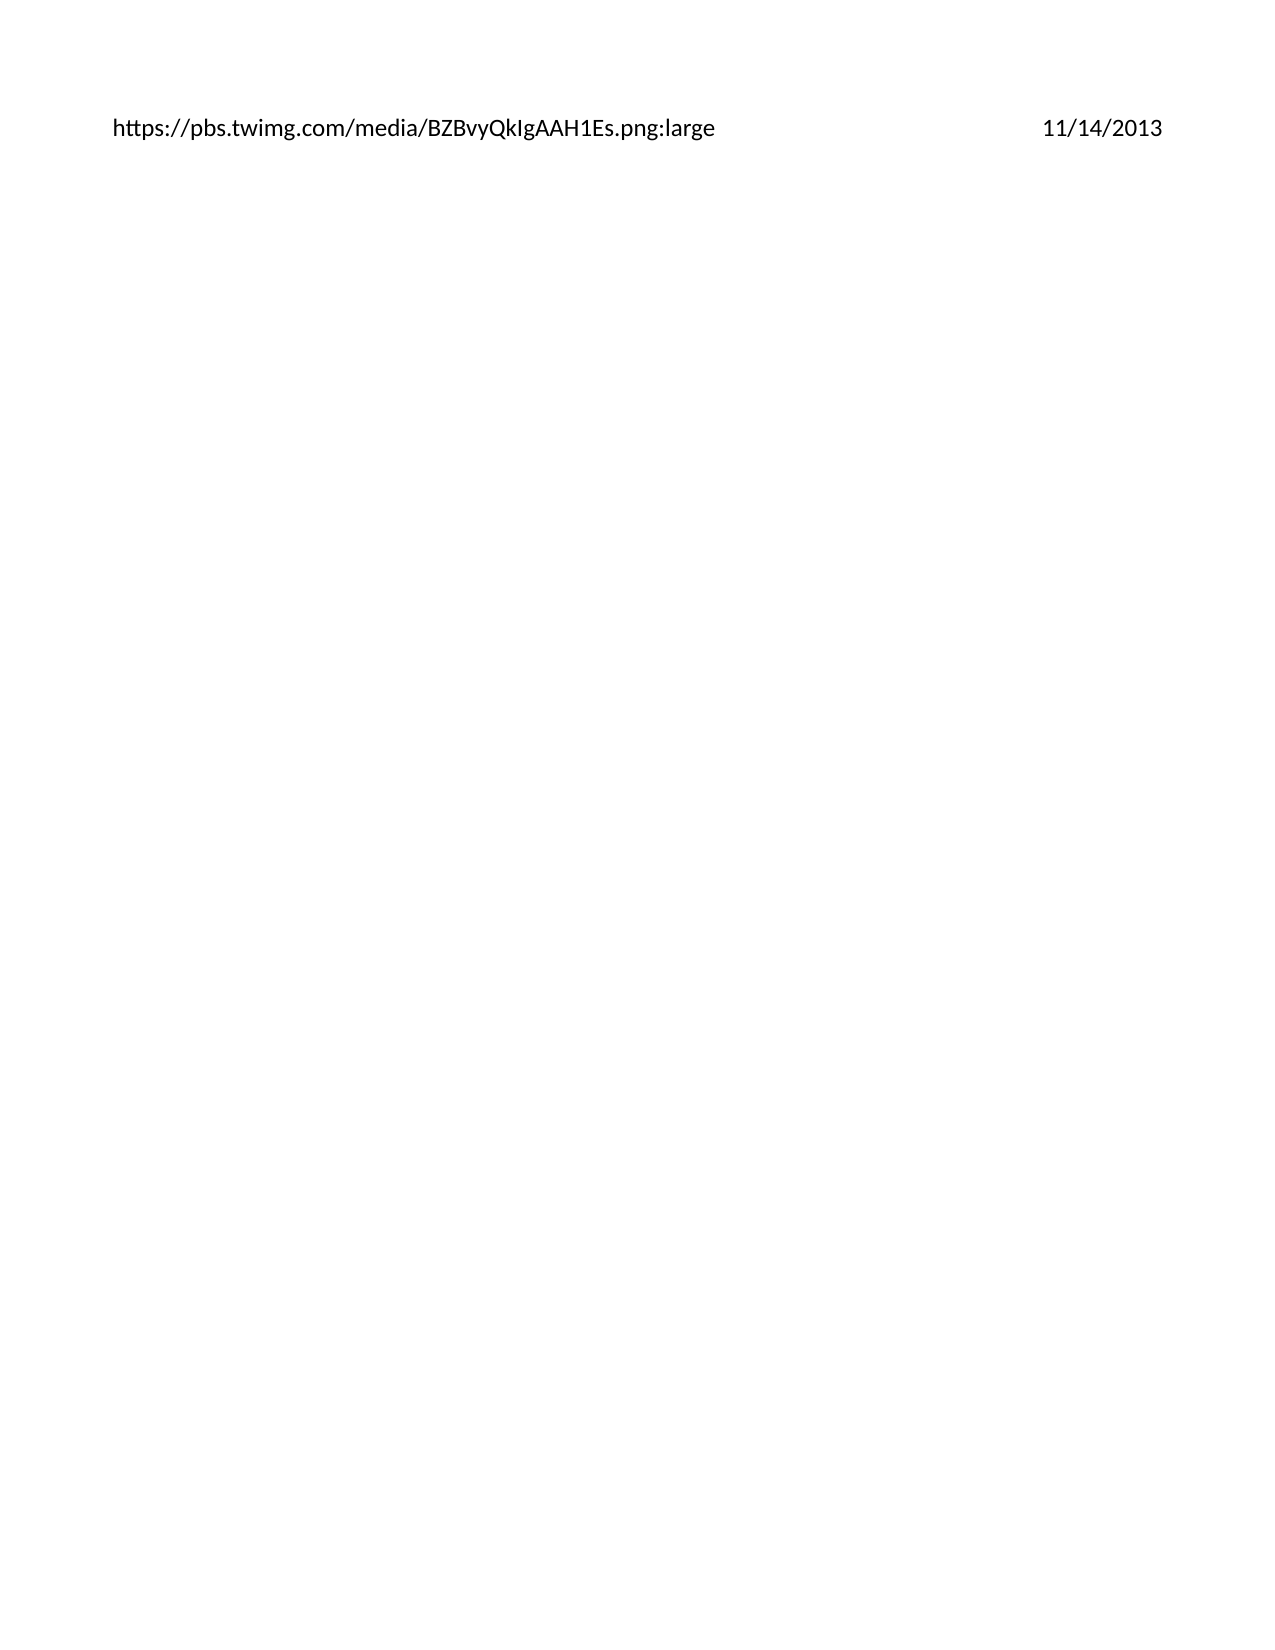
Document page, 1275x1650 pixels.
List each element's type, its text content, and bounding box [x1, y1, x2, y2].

text https://pbs.twimg.com/media/BZBvyQkIgAAH1Es.png:large 11/14/2013 [112, 112, 1162, 143]
